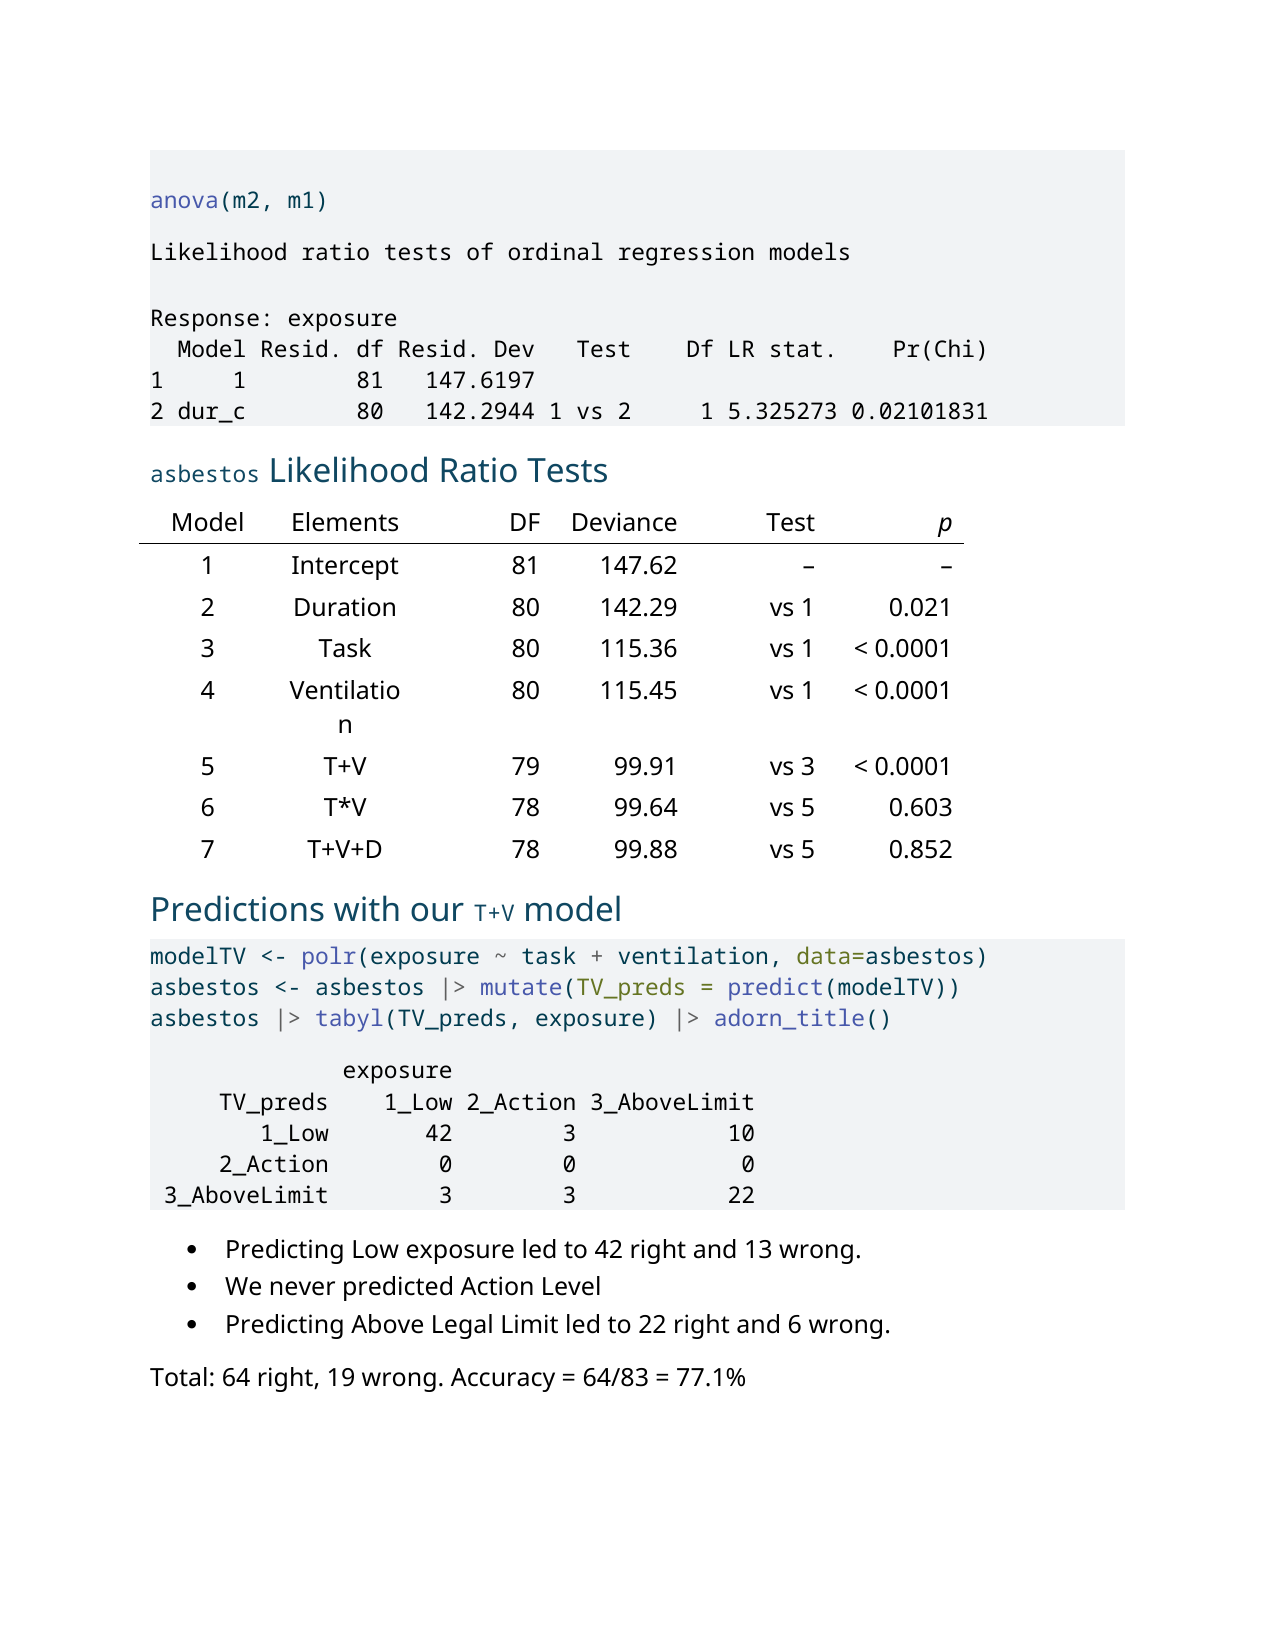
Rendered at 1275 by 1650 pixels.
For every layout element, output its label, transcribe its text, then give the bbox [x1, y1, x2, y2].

table_cell 99.88 [551, 828, 689, 869]
table_cell – [826, 544, 964, 586]
table_header Elements [276, 501, 414, 543]
table_cell T+V [276, 745, 414, 786]
table_cell 115.45 [551, 669, 689, 744]
table_cell – [689, 544, 826, 586]
text exposure TV_preds 1_Low 2_Action 3_AboveLimit 1_Low 42 3 10 2_Action 0 0 0 3_AboveLimit 3 3 22 [150, 1054, 1125, 1210]
table_cell 1 [139, 544, 276, 586]
table_header Model [139, 501, 276, 543]
table_cell 5 [139, 745, 276, 786]
table_cell T*V [276, 786, 414, 828]
table_cell 81 [414, 544, 551, 586]
list Predicting Above Legal Limit led to 22 right and 6 wrong. [187, 1307, 1125, 1341]
text Total: 64 right, 19 wrong. Accuracy = 64/83 = 77.1% [150, 1360, 1125, 1394]
table_cell 7 [139, 828, 276, 869]
table_cell 142.29 [551, 586, 689, 627]
table_cell 80 [414, 586, 551, 627]
table_cell vs 5 [689, 786, 826, 828]
table_cell 78 [414, 828, 551, 869]
table_cell 147.62 [551, 544, 689, 586]
table_cell Ventilation [276, 669, 414, 744]
list We never predicted Action Level [187, 1269, 1125, 1303]
table_cell 79 [414, 745, 551, 786]
table_header p [826, 501, 964, 543]
table_cell vs 1 [689, 669, 826, 744]
table_cell T+V+D [276, 828, 414, 869]
text modelTV <- polr(exposure ~ task + ventilation, data=asbestos) asbestos <- asbestos |> mutate(TV_preds = predict(modelTV)) asbestos |> tabyl(TV_preds, exposure) |> adorn_title() [150, 939, 1125, 1033]
table_cell vs 5 [689, 828, 826, 869]
subtitle Predictions with our T+V model [150, 886, 1125, 931]
table_cell 78 [414, 786, 551, 828]
table_cell < 0.0001 [826, 627, 964, 669]
table_header DF [414, 501, 551, 543]
table_cell 2 [139, 586, 276, 627]
text Likelihood ratio tests of ordinal regression models Response: exposure Model Resid. df Resid. Dev Test Df LR stat. Pr(Chi) 1 1 81 147.6197 2 dur_c 80 142.2944 1 vs 2 1 5.325273 0.02101831 [150, 236, 1125, 426]
table_cell 6 [139, 786, 276, 828]
table_cell Intercept [276, 544, 414, 586]
table_cell 99.91 [551, 745, 689, 786]
table_cell 0.603 [826, 786, 964, 828]
table_cell Duration [276, 586, 414, 627]
table_header Deviance [551, 501, 689, 543]
table_cell < 0.0001 [826, 669, 964, 744]
table_cell 3 [139, 627, 276, 669]
table_cell 0.852 [826, 828, 964, 869]
table_cell < 0.0001 [826, 745, 964, 786]
table_cell 4 [139, 669, 276, 744]
table_cell 0.021 [826, 586, 964, 627]
table_cell 80 [414, 669, 551, 744]
table_cell 80 [414, 627, 551, 669]
table_cell Task [276, 627, 414, 669]
table_header Test [689, 501, 826, 543]
table_cell 115.36 [551, 627, 689, 669]
subtitle asbestos Likelihood Ratio Tests [150, 447, 1125, 493]
table_cell 99.64 [551, 786, 689, 828]
list Predicting Low exposure led to 42 right and 13 wrong. [187, 1231, 1125, 1265]
table_cell vs 1 [689, 627, 826, 669]
table_cell vs 1 [689, 586, 826, 627]
table_cell vs 3 [689, 745, 826, 786]
